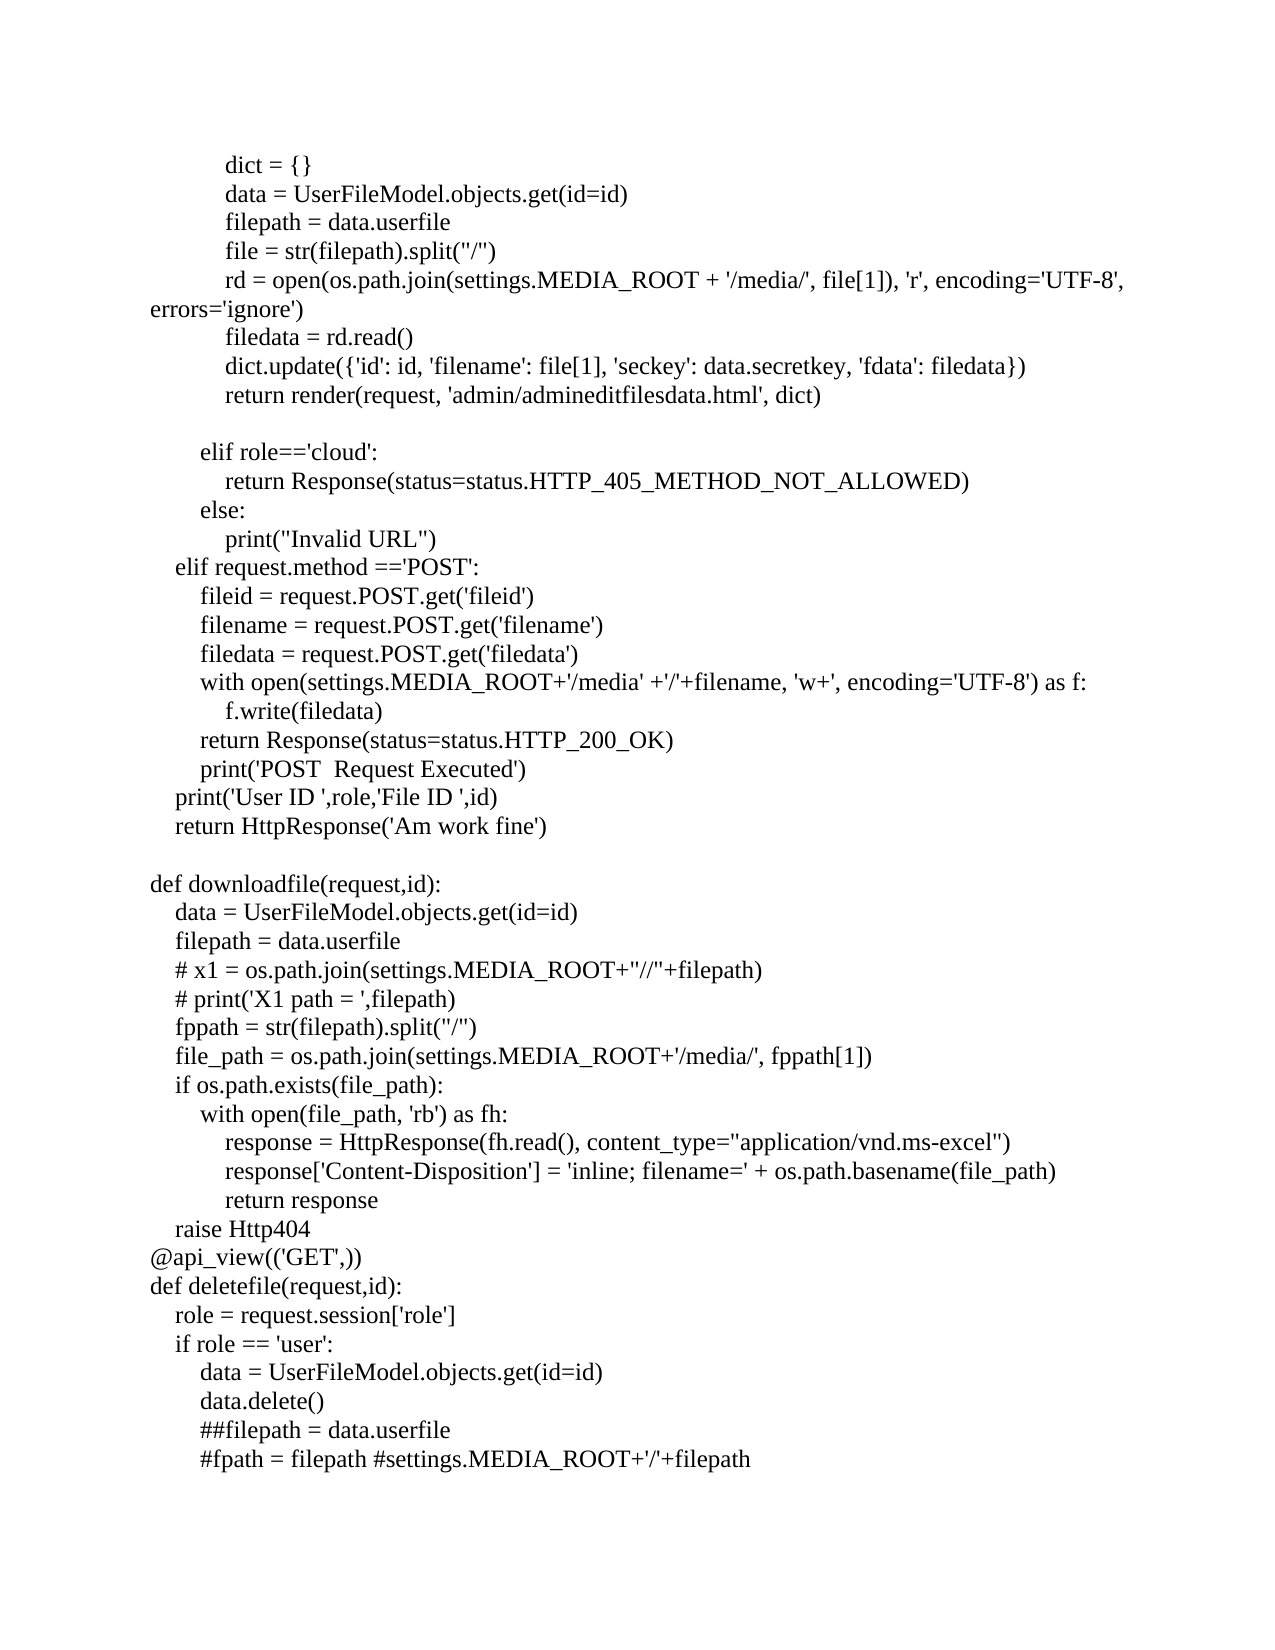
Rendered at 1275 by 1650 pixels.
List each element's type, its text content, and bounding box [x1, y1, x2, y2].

text filepath = data.userfile [150, 926, 1125, 955]
text # print('X1 path = ',filepath) [150, 984, 1125, 1012]
text # x1 = os.path.join(settings.MEDIA_ROOT+"//"+filepath) [150, 955, 1125, 984]
text role = request.session['role'] [150, 1300, 1125, 1329]
text response['Content-Disposition'] = 'inline; filename=' + os.path.basename(file_path) [150, 1156, 1125, 1185]
text data = UserFileModel.objects.get(id=id) [150, 1357, 1125, 1386]
text filename = request.POST.get('filename') [150, 610, 1125, 639]
text data.delete() [150, 1386, 1125, 1415]
text elif request.method =='POST': [150, 552, 1125, 581]
text fppath = str(filepath).split("/") [150, 1012, 1125, 1041]
text if os.path.exists(file_path): [150, 1070, 1125, 1099]
text with open(file_path, 'rb') as fh: [150, 1099, 1125, 1127]
text print("Invalid URL") [150, 524, 1125, 552]
text return render(request, 'admin/admineditfilesdata.html', dict) [150, 380, 1125, 409]
text rd = open(os.path.join(settings.MEDIA_ROOT + '/media/', file[1]), 'r', encoding='UTF-8', errors='ignore') [150, 265, 1125, 322]
text f.write(filedata) [150, 696, 1125, 725]
text return Response(status=status.HTTP_200_OK) [150, 725, 1125, 754]
text return HttpResponse('Am work fine') [150, 811, 1125, 840]
text file_path = os.path.join(settings.MEDIA_ROOT+'/media/', fppath[1]) [150, 1041, 1125, 1070]
text file = str(filepath).split("/") [150, 236, 1125, 265]
text #fpath = filepath #settings.MEDIA_ROOT+'/'+filepath [150, 1444, 1125, 1472]
text if role == 'user': [150, 1329, 1125, 1357]
text response = HttpResponse(fh.read(), content_type="application/vnd.ms-excel") [150, 1127, 1125, 1156]
text @api_view(('GET',)) [150, 1242, 1125, 1271]
text raise Http404 [150, 1214, 1125, 1242]
text fileid = request.POST.get('fileid') [150, 581, 1125, 610]
text return response [150, 1185, 1125, 1214]
text filedata = rd.read() [150, 322, 1125, 351]
text data = UserFileModel.objects.get(id=id) [150, 897, 1125, 926]
text dict.update({'id': id, 'filename': file[1], 'seckey': data.secretkey, 'fdata': filedata}) [150, 351, 1125, 380]
text print('POST Request Executed') [150, 754, 1125, 782]
text def deletefile(request,id): [150, 1271, 1125, 1300]
text return Response(status=status.HTTP_405_METHOD_NOT_ALLOWED) [150, 466, 1125, 495]
text def downloadfile(request,id): [150, 869, 1125, 897]
text filedata = request.POST.get('filedata') [150, 639, 1125, 667]
text ##filepath = data.userfile [150, 1415, 1125, 1444]
text with open(settings.MEDIA_ROOT+'/media' +'/'+filename, 'w+', encoding='UTF-8') as f: [150, 667, 1125, 696]
text dict = {} [150, 150, 1125, 179]
text filepath = data.userfile [150, 207, 1125, 236]
text data = UserFileModel.objects.get(id=id) [150, 179, 1125, 207]
text elif role=='cloud': [150, 437, 1125, 466]
text print('User ID ',role,'File ID ',id) [150, 782, 1125, 811]
text else: [150, 495, 1125, 524]
